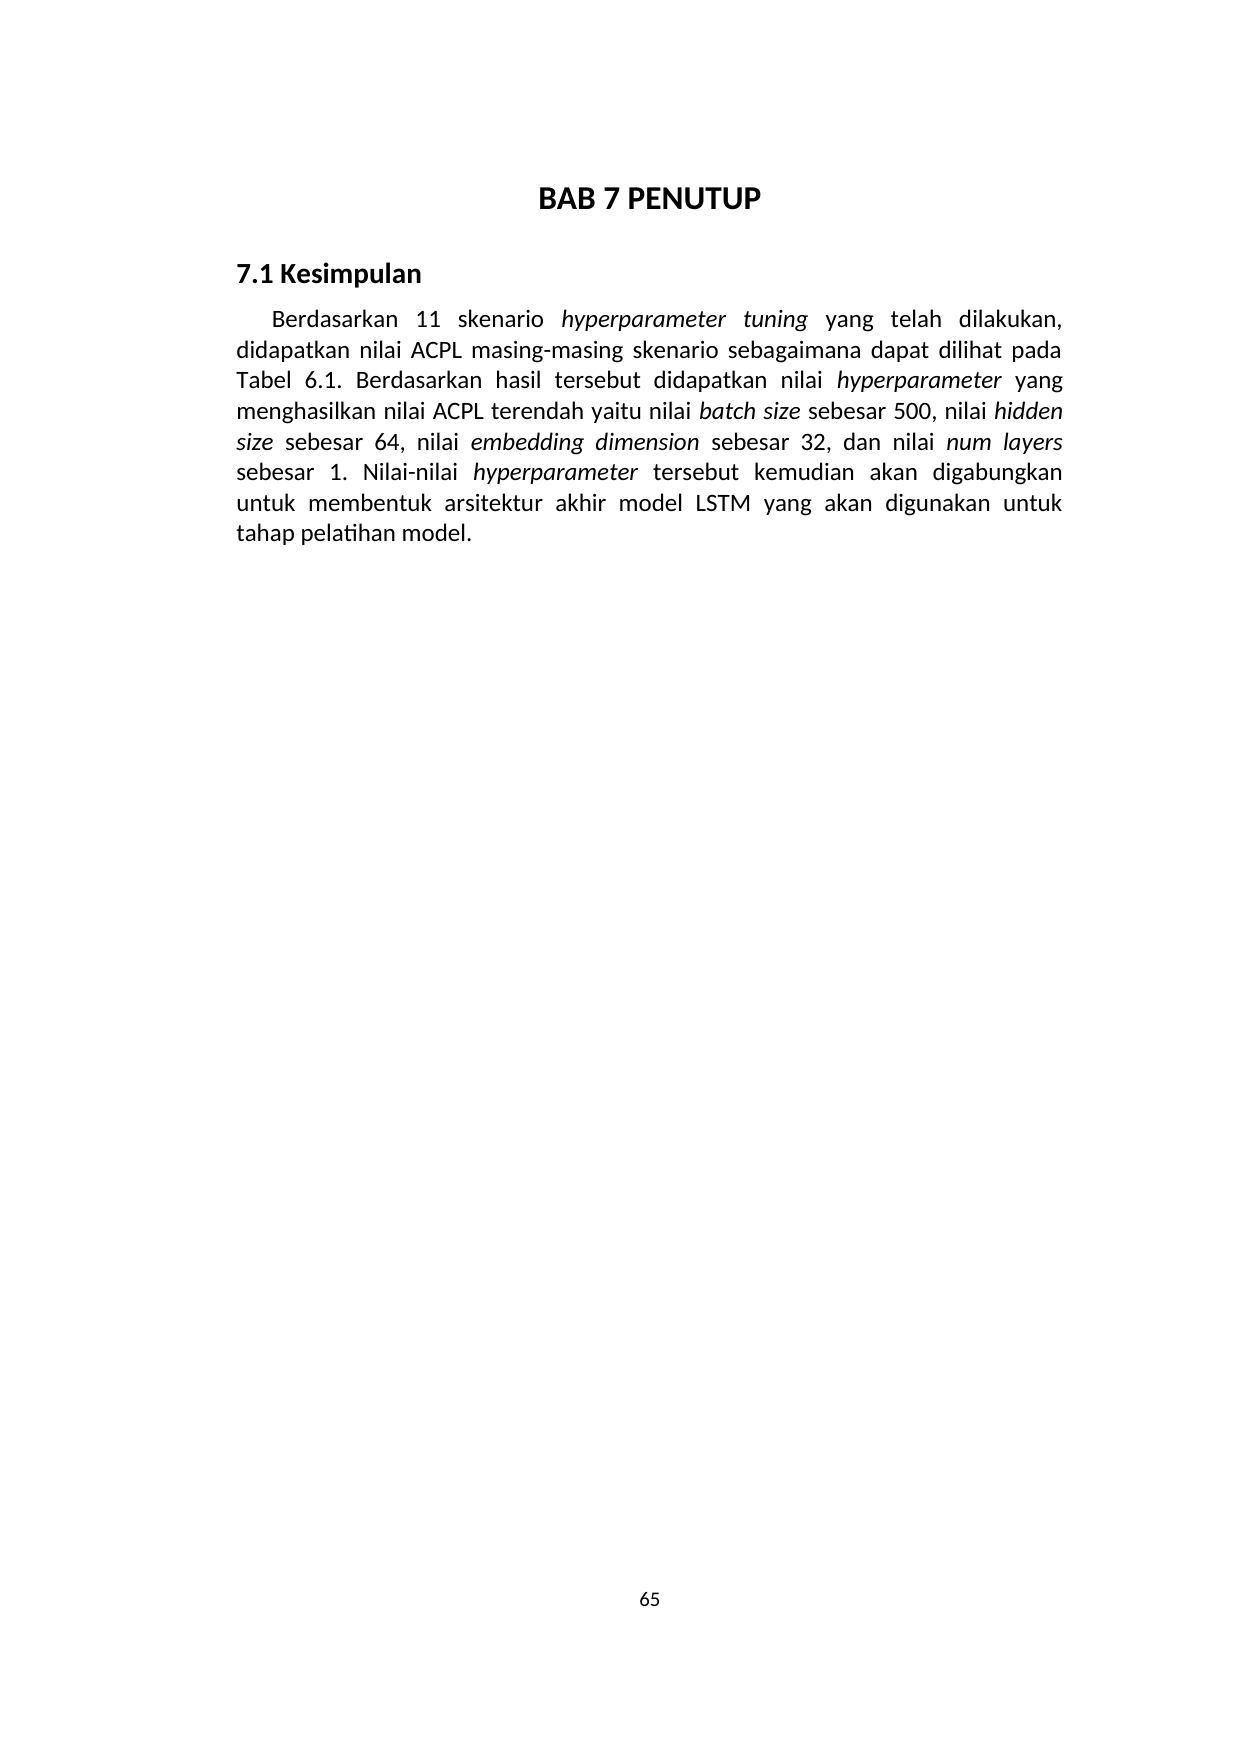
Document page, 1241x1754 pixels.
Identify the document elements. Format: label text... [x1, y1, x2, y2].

subtitle Kesimpulan [236, 255, 1063, 291]
text Berdasarkan 11 skenario hyperparameter tuning yang telah dilakukan, didapatkan nilai ACPL masing-masing skenario sebagaimana dapat dilihat pada Tabel 6.1. Berdasarkan hasil tersebut didapatkan nilai hyperparameter yang menghasilkan nilai ACPL terendah yaitu nilai batch size sebesar 500, nilai hidden size sebesar 64, nilai embedding dimension sebesar 32, dan nilai num layers sebesar 1. Nilai-nilai hyperparameter tersebut kemudian akan digabungkan untuk membentuk arsitektur akhir model LSTM yang akan digunakan untuk tahap pelatihan model. [236, 303, 1063, 548]
subtitle penutup [236, 177, 1063, 218]
